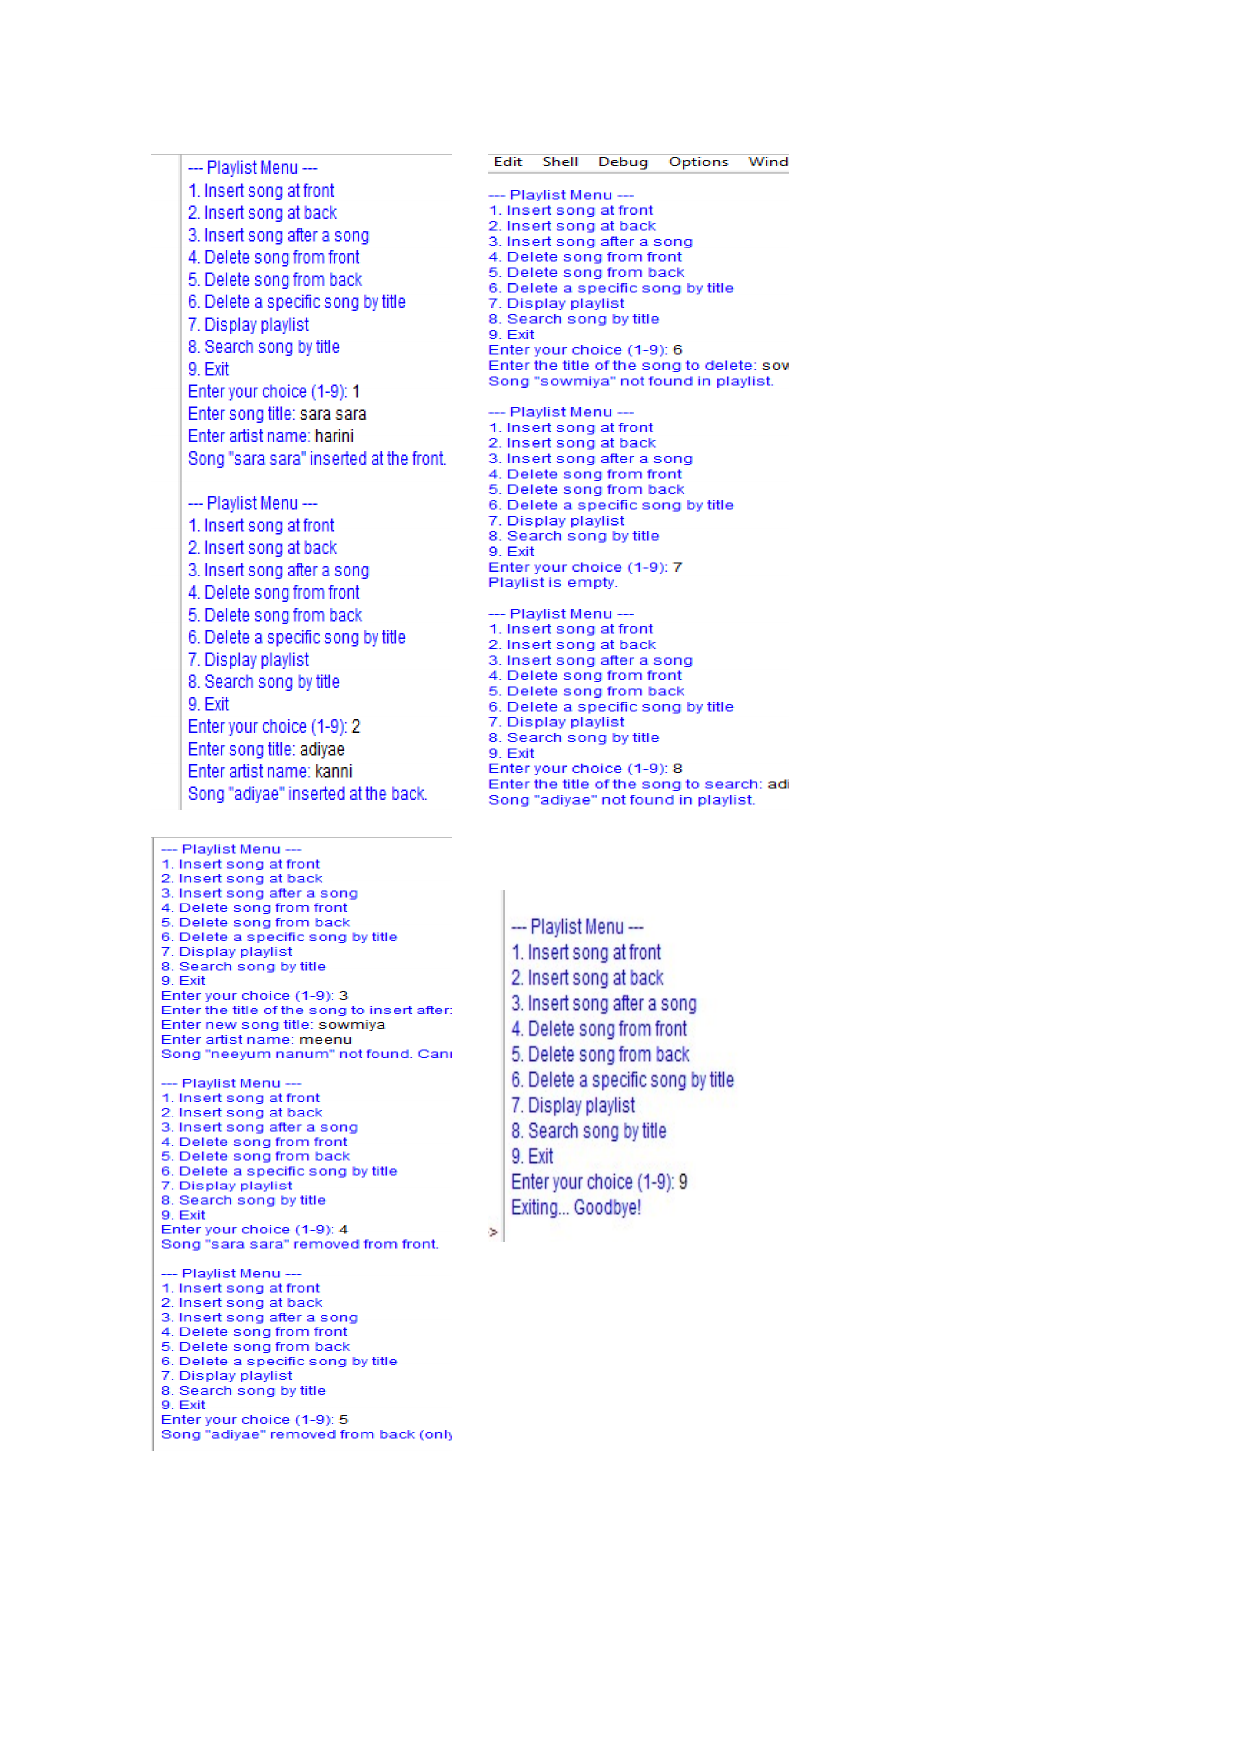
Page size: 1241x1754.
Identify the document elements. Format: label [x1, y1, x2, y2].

picture [487, 154, 789, 810]
picture [150, 154, 452, 810]
picture [488, 890, 771, 1242]
picture [150, 837, 452, 1451]
